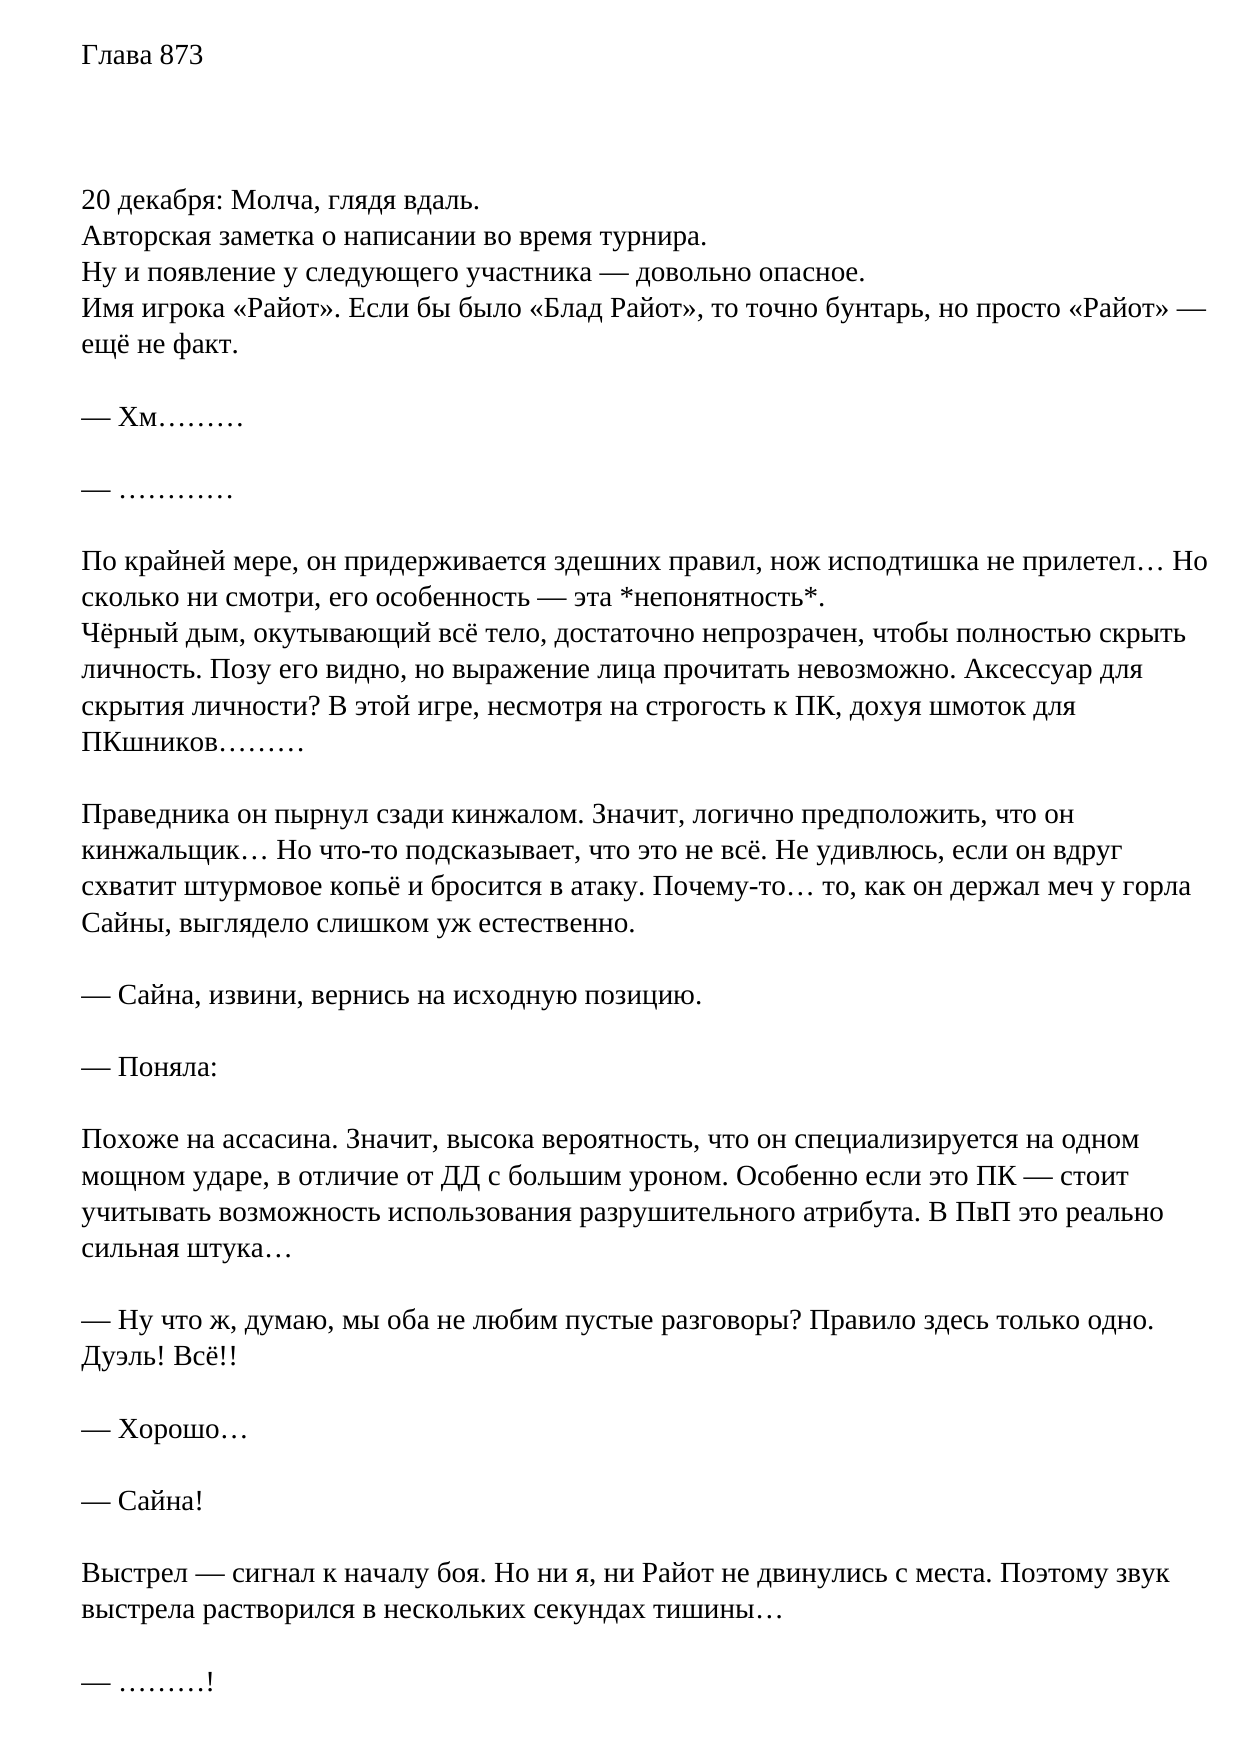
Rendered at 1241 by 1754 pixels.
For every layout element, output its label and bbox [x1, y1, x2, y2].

text [81, 37, 1215, 1733]
